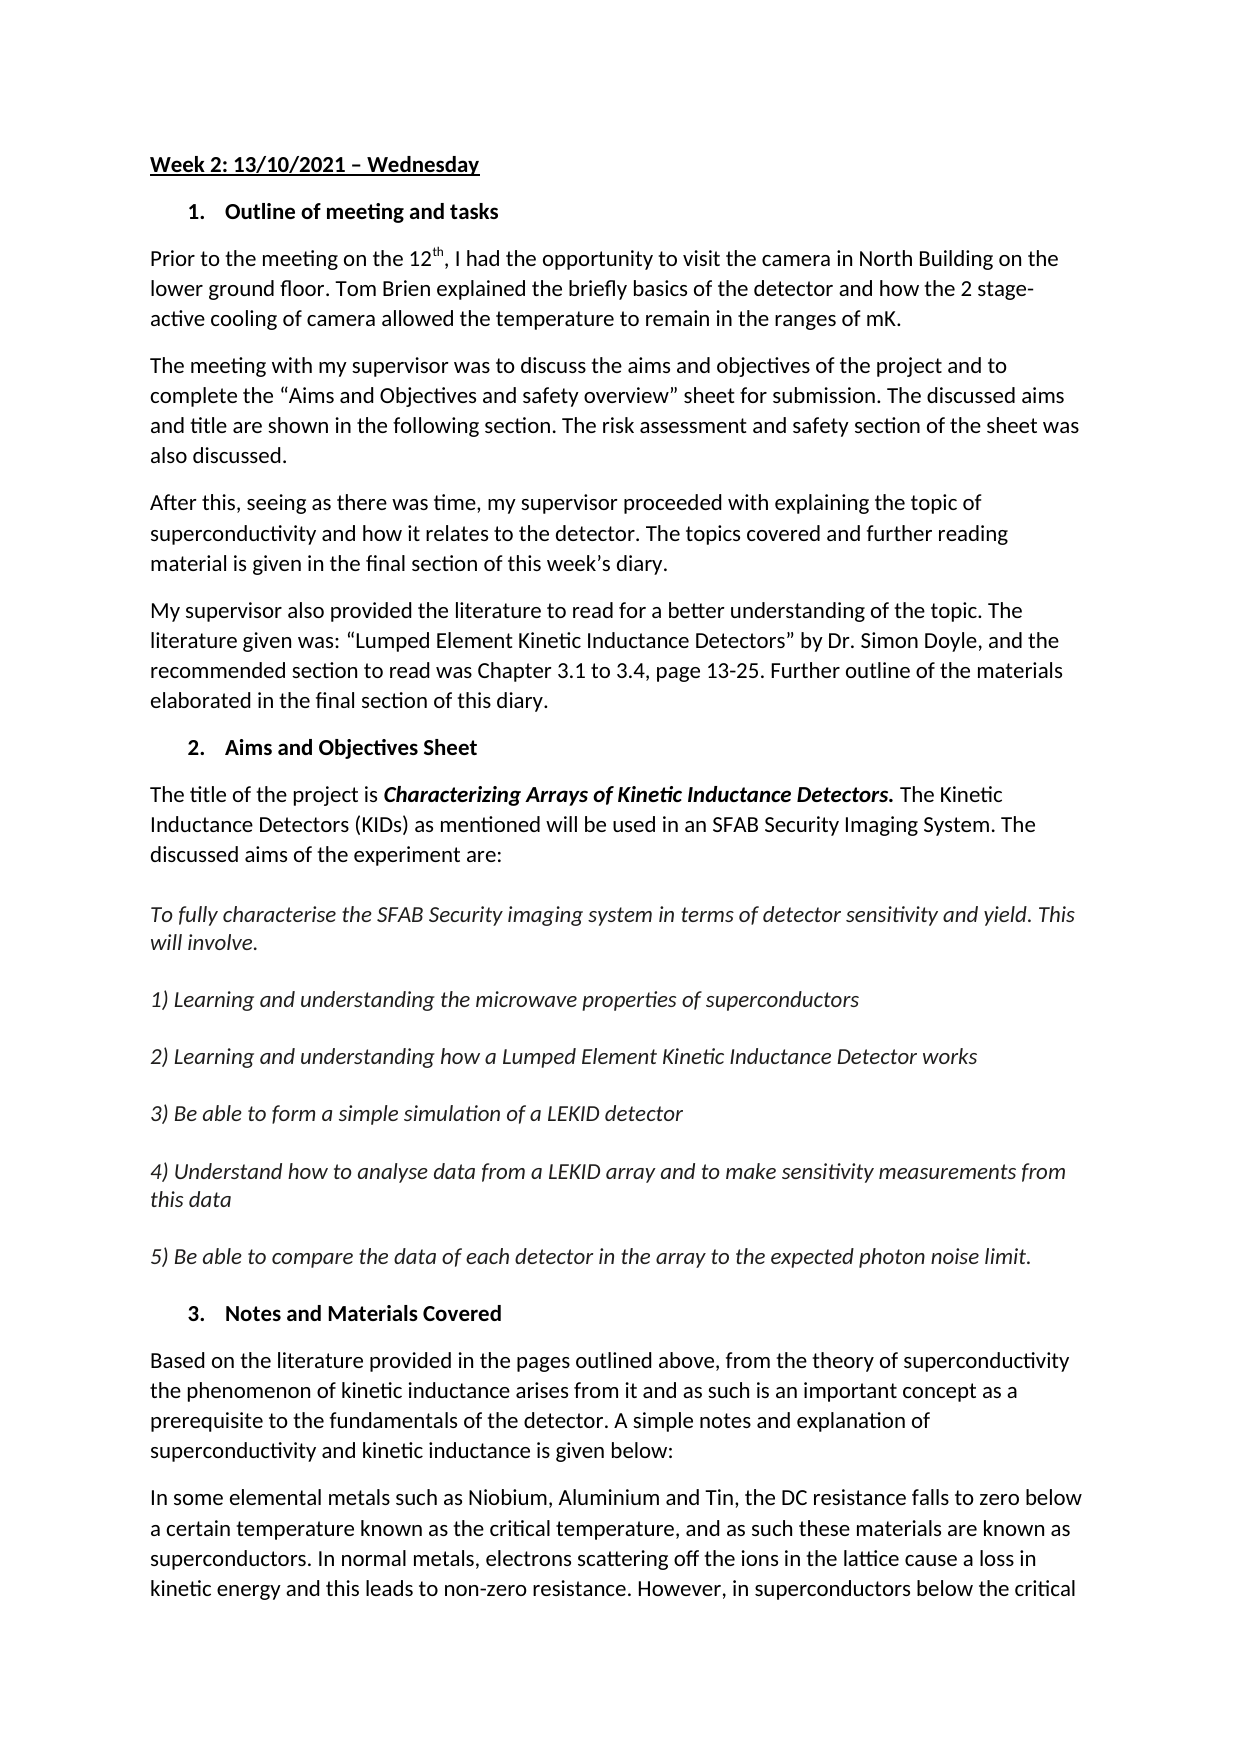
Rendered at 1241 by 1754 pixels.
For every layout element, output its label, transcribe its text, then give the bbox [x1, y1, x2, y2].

text My supervisor also provided the literature to read for a better understanding of the topic. The literature given was: “Lumped Element Kinetic Inductance Detectors” by Dr. Simon Doyle, and the recommended section to read was Chapter 3.1 to 3.4, page 13-25. Further outline of the materials elaborated in the final section of this diary. [150, 596, 1090, 714]
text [150, 1483, 1090, 1602]
text Week 2: 13/10/2021 – Wednesday [150, 150, 1090, 178]
text Prior to the meeting on the 12th, I had the opportunity to visit the camera in North Building on the lower ground floor. Tom Brien explained the briefly basics of the detector and how the 2 stage-active cooling of camera allowed the temperature to remain in the ranges of mK. [150, 244, 1090, 332]
text After this, seeing as there was time, my supervisor proceeded with explaining the topic of superconductivity and how it relates to the detector. The topics covered and further reading material is given in the final section of this week’s diary. [150, 488, 1090, 577]
list Aims and Objectives Sheet [187, 733, 1090, 761]
text To fully characterise the SFAB Security imaging system in terms of detector sensitivity and yield. This will involve. [150, 900, 1090, 956]
text Based on the literature provided in the pages outlined above, from the theory of superconductivity the phenomenon of kinetic inductance arises from it and as such is an important concept as a prerequisite to the fundamentals of the detector. A simple notes and explanation of superconductivity and kinetic inductance is given below: [150, 1346, 1090, 1465]
text 5) Be able to compare the data of each detector in the array to the expected photon noise limit. [150, 1242, 1090, 1270]
text 1) Learning and understanding the microwave properties of superconductors [150, 985, 1090, 1013]
text The title of the project is Characterizing Arrays of Kinetic Inductance Detectors. The Kinetic Inductance Detectors (KIDs) as mentioned will be used in an SFAB Security Imaging System. The discussed aims of the experiment are: [150, 780, 1090, 869]
list Notes and Materials Covered [187, 1299, 1090, 1327]
list Outline of meeting and tasks [187, 197, 1090, 225]
text 2) Learning and understanding how a Lumped Element Kinetic Inductance Detector works [150, 1042, 1090, 1070]
text 3) Be able to form a simple simulation of a LEKID detector [150, 1099, 1090, 1128]
text 4) Understand how to analyse data from a LEKID array and to make sensitivity measurements from this data [150, 1157, 1090, 1213]
text The meeting with my supervisor was to discuss the aims and objectives of the project and to complete the “Aims and Objectives and safety overview” sheet for submission. The discussed aims and title are shown in the following section. The risk assessment and safety section of the sheet was also discussed. [150, 351, 1090, 470]
